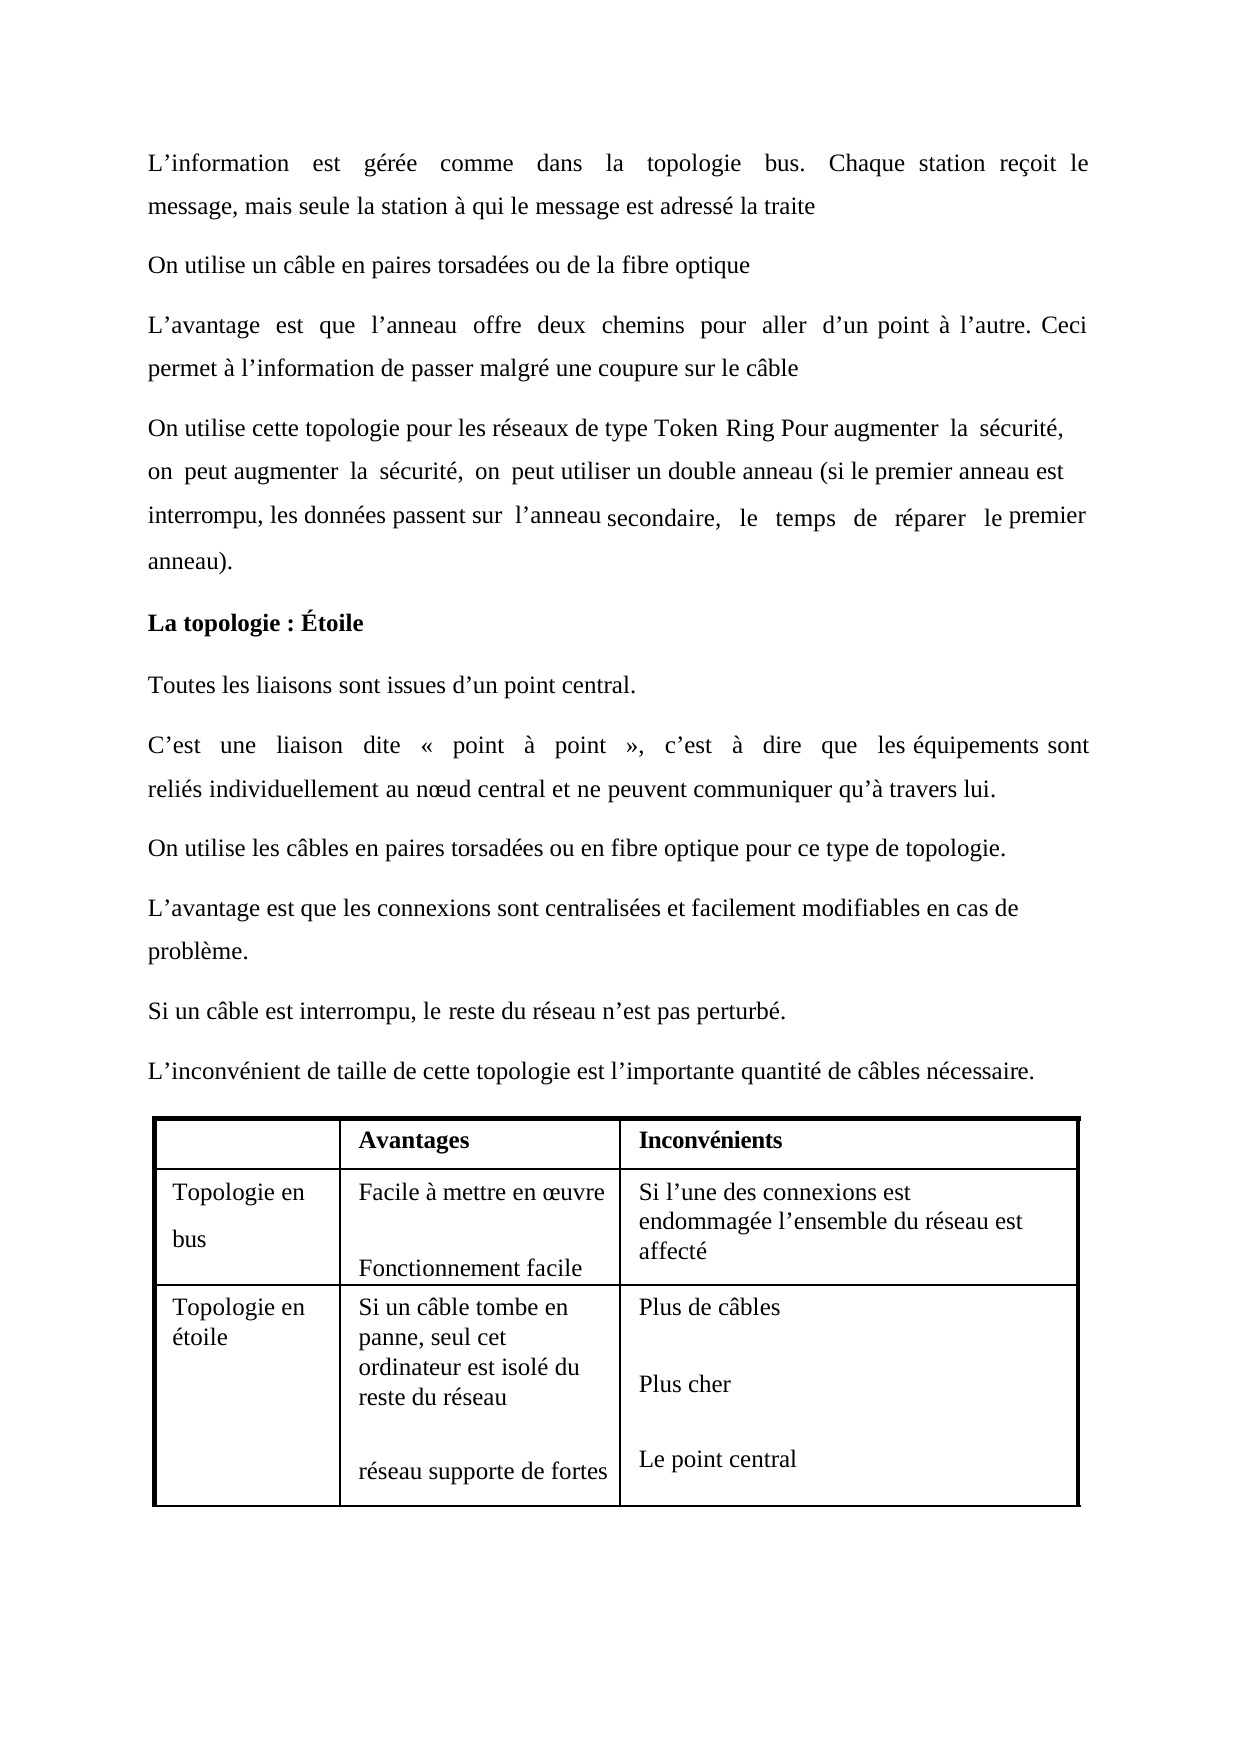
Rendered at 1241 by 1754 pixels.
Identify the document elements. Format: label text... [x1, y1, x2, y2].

text Toutes les liaisons sont issues d’un point central. [148, 669, 1103, 699]
table_cell Topologie en étoile [157, 1286, 339, 1505]
text On utilise les câbles en paires torsadées ou en fibre optique pour ce type de topologie. [148, 833, 1093, 862]
table_header [157, 1121, 339, 1168]
table_header Inconvénients [621, 1121, 1076, 1168]
text L’inconvénient de taille de cette topologie est l’importante quantité de câbles nécessaire. [148, 1056, 1093, 1085]
text L’information est gérée comme dans la topologie bus. Chaque station reçoit le message, mais seule la station à qui le message est adressé la traite [148, 148, 1089, 219]
text C’est une liaison dite « point à point », c’est à dire que les équipements sont reliés individuellement au nœud central et ne peuvent communiquer qu’à travers lui. [148, 731, 1089, 802]
table_cell Topologie en bus [157, 1170, 339, 1284]
text La topologie : Étoile [148, 606, 1093, 637]
text Si un câble est interrompu, le reste du réseau n’est pas perturbé. [148, 996, 1093, 1025]
table_cell Si un câble tombe en panne, seul cet ordinateur est isolé du reste du réseau réseau supporte de fortes charges [341, 1286, 619, 1505]
text On utilise cette topologie pour les réseaux de type Token Ring Pour augmenter la sécurité, on peut augmenter la sécurité, on peut utiliser un double anneau (si le premier anneau est interrompu, les données passent sur l’anneau secondaire, le temps de réparer le premier anneau). [148, 413, 1093, 575]
text On utilise un câble en paires torsadées ou de la fibre optique [148, 251, 1093, 279]
table_cell Plus de câbles Plus cher Le point central [621, 1286, 1076, 1505]
table_cell Facile à mettre en œuvre Fonctionnement facile [341, 1170, 619, 1284]
table_header Avantages [341, 1121, 619, 1168]
text L’avantage est que les connexions sont centralisées et facilement modifiables en cas de problème. [148, 893, 1065, 965]
table_cell Si l’une des connexions est endommagée l’ensemble du réseau est affecté [621, 1170, 1076, 1284]
text L’avantage est que l’anneau offre deux chemins pour aller d’un point à l’autre. Ceci permet à l’information de passer malgré une coupure sur le câble [148, 310, 1088, 382]
